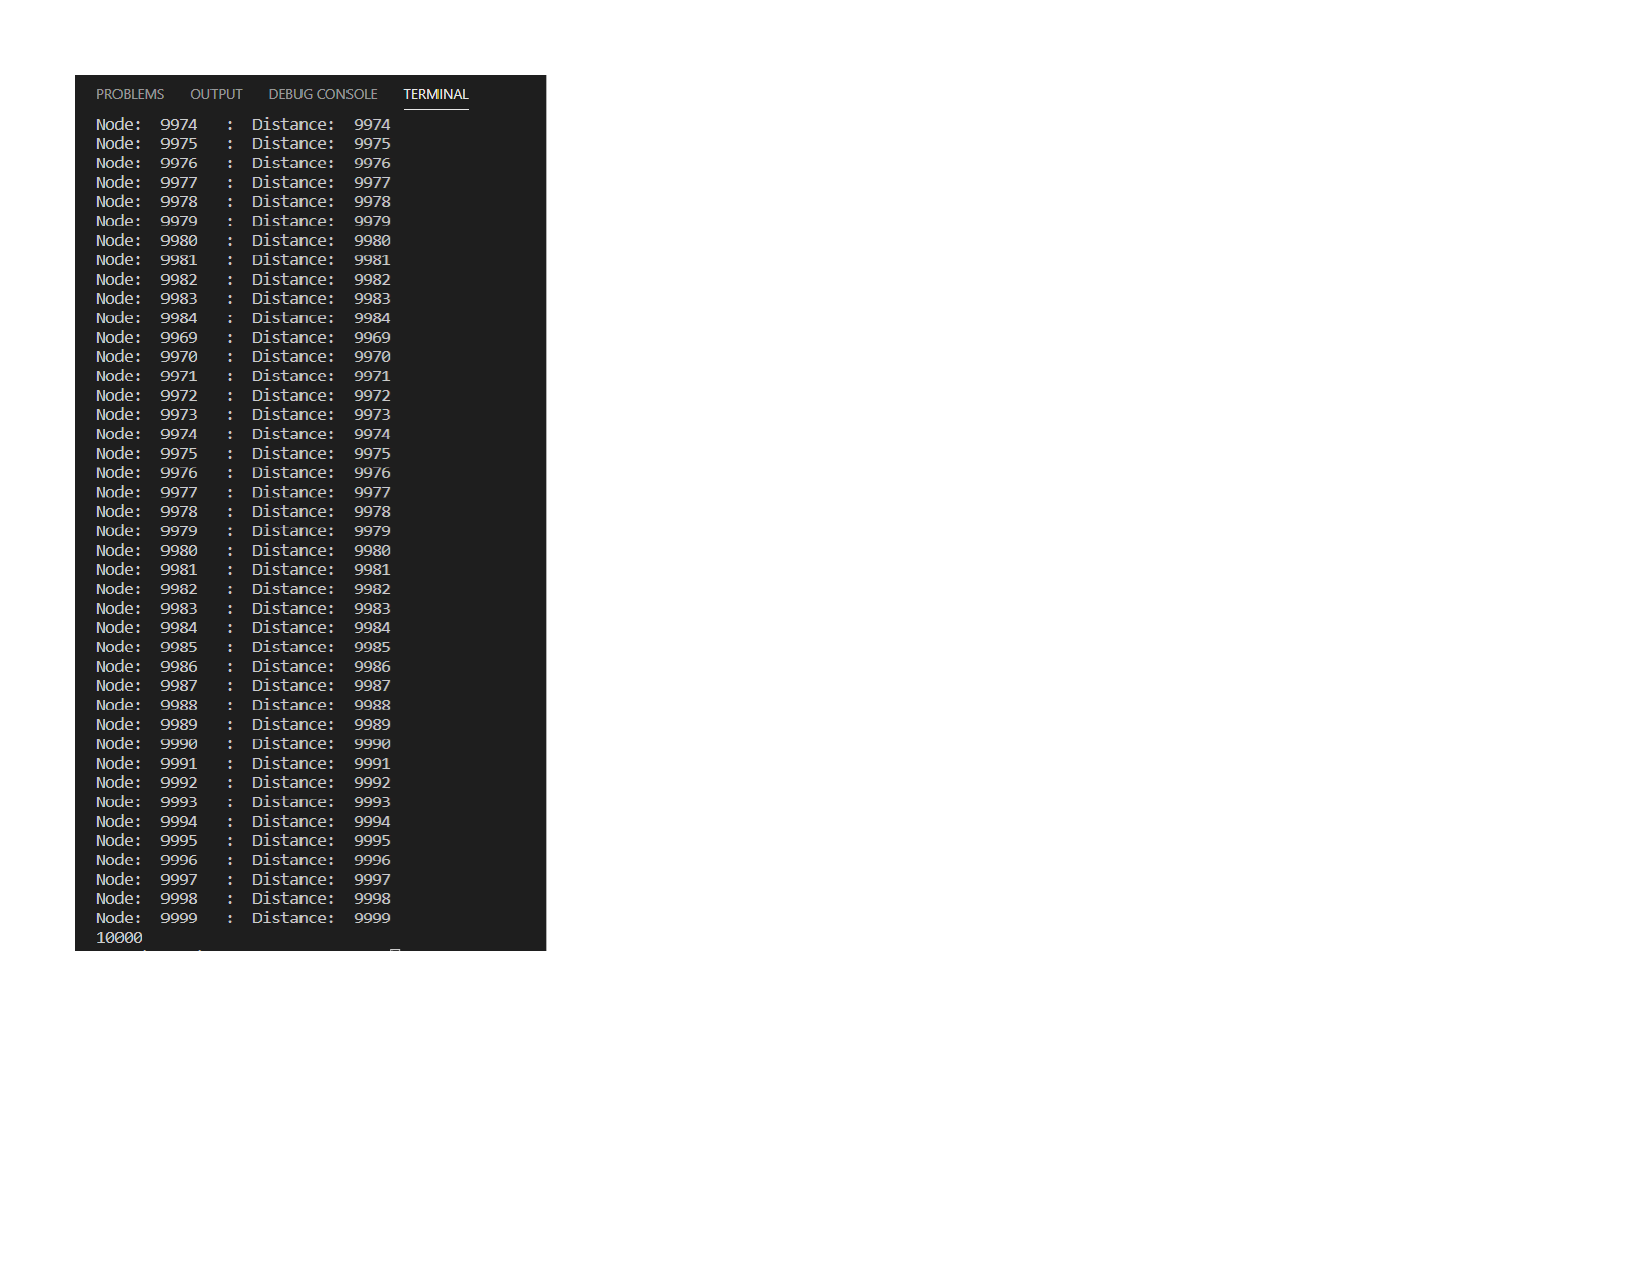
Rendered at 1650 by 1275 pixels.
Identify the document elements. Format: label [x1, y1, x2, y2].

picture [75, 75, 547, 951]
